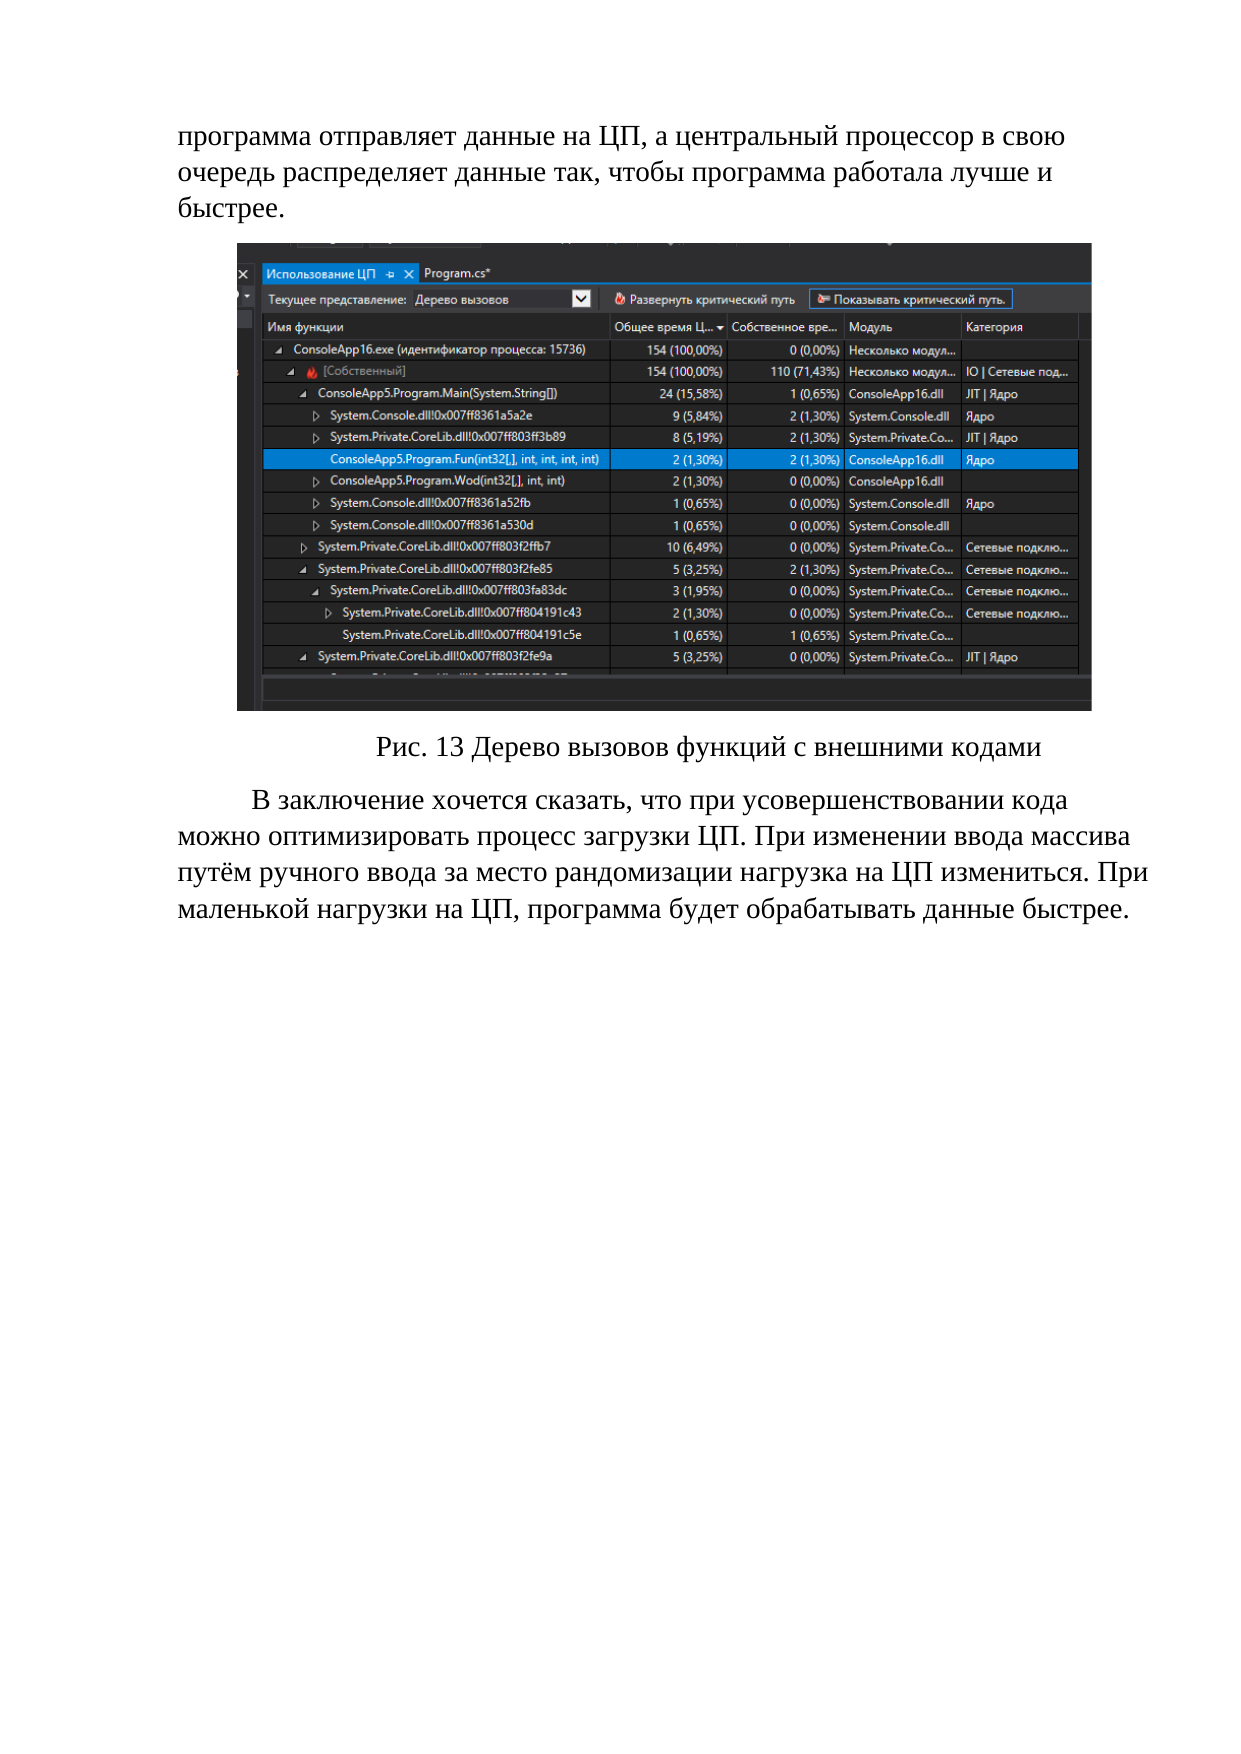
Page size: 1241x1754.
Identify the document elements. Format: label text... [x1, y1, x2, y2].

picture [237, 243, 1092, 711]
text В заключение хочется сказать, что при усовершенствовании кода можно оптимизировать процесс загрузки ЦП. При изменении ввода массива путём ручного ввода за место рандомизации нагрузка на ЦП измениться. При маленькой нагрузки на ЦП, программа будет обрабатывать данные быстрее. [177, 782, 1152, 924]
text Рис. 13 Дерево вызовов функций с внешними кодами [177, 729, 1152, 763]
